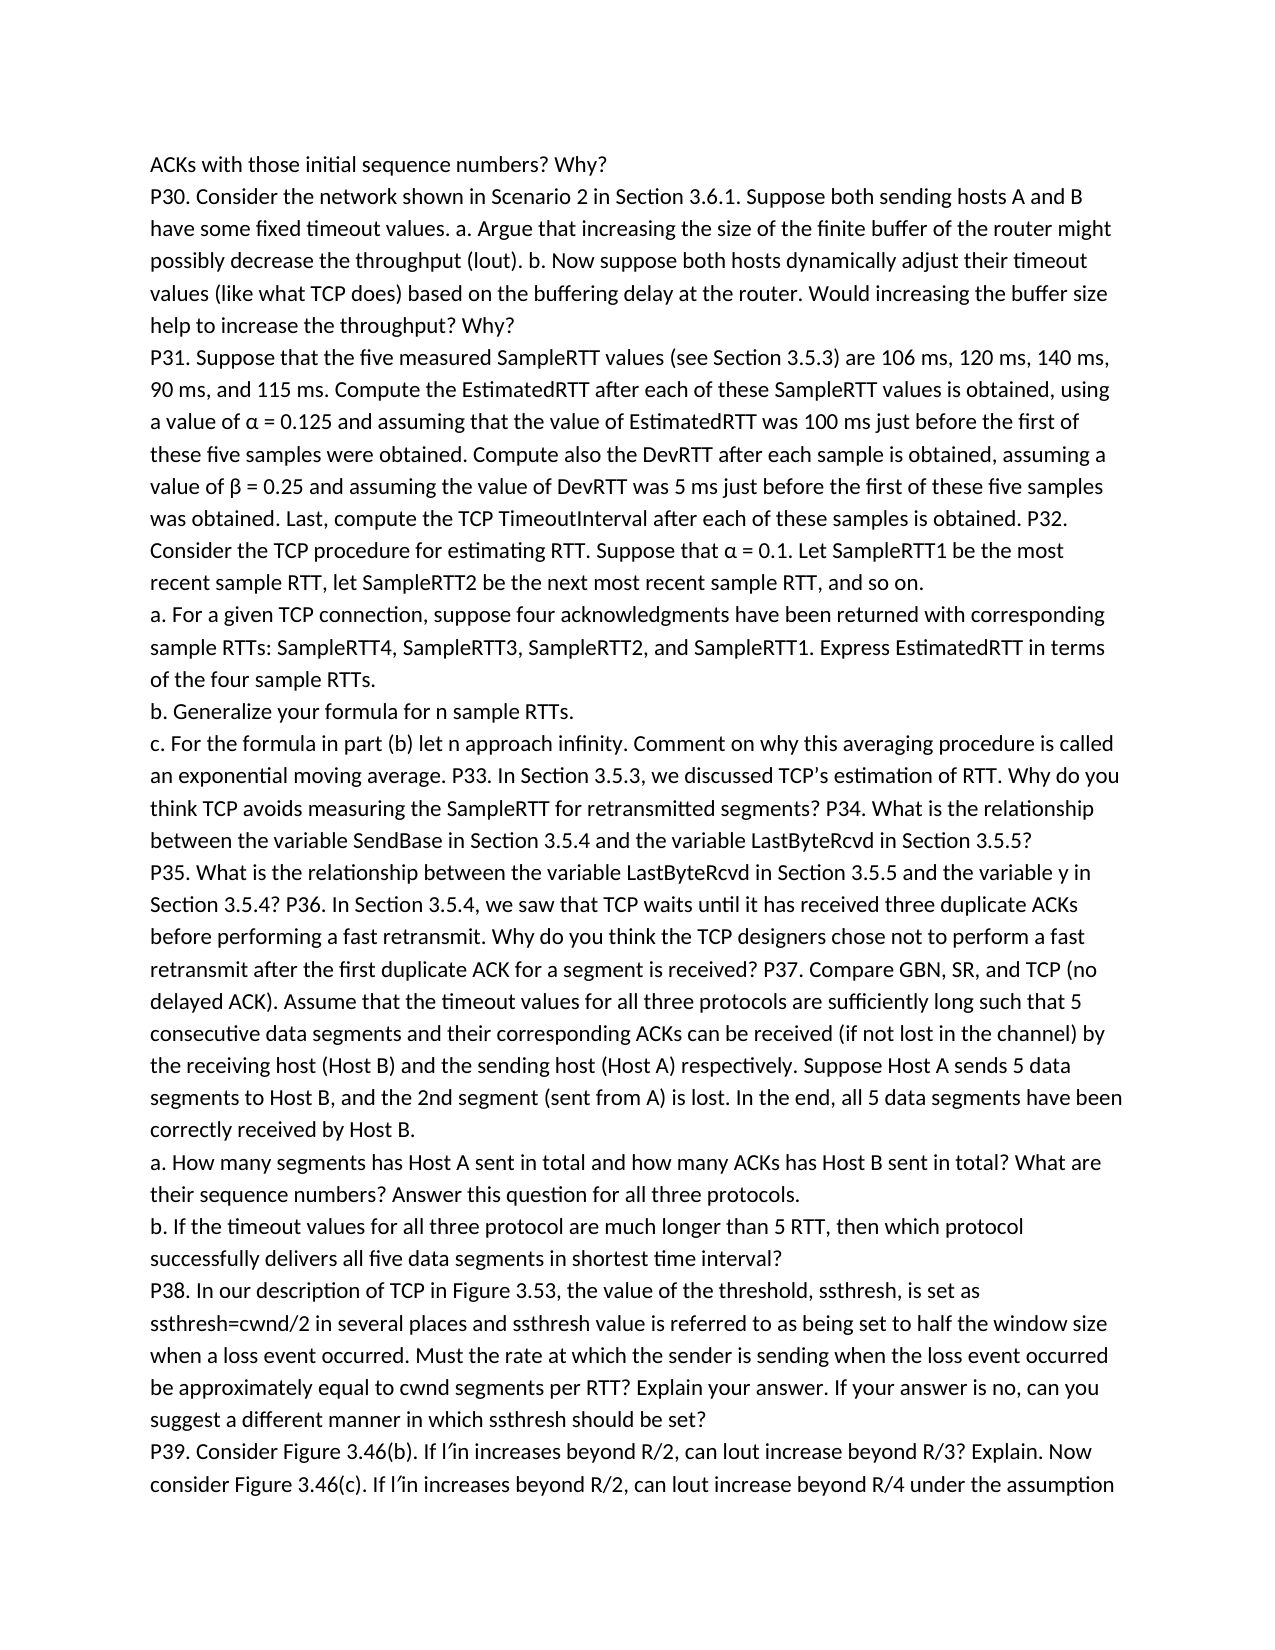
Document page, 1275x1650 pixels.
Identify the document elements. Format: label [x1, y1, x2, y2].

text [150, 150, 1125, 1498]
